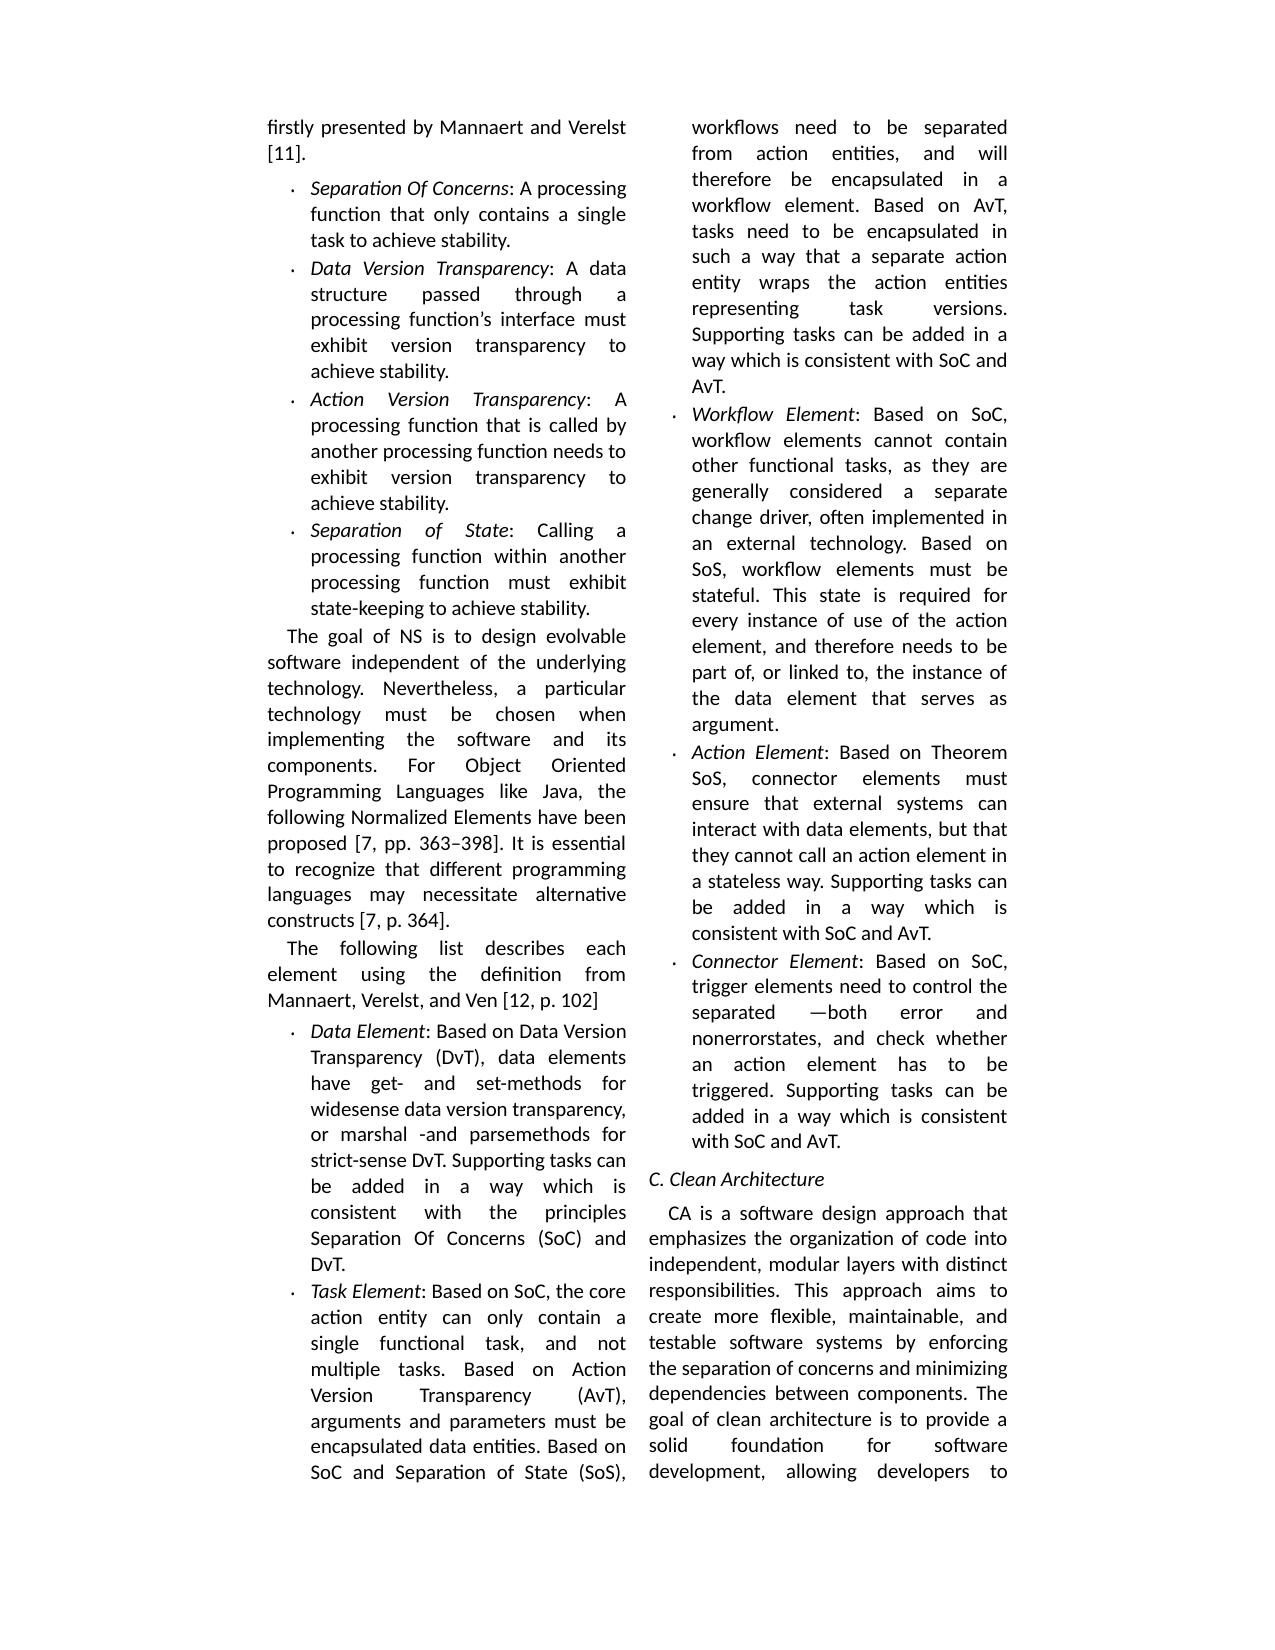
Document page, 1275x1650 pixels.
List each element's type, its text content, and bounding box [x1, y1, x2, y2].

list Separation of State: Calling a processing function within another processing function must exhibit state-keeping to achieve stability. [289, 518, 627, 621]
list Task Element: Based on SoC, the core action entity can only contain a single functional task, and not multiple tasks. Based on Action Version Transparency (AvT), arguments and parameters must be encapsulated data entities. Based on SoC and Separation of State (SoS), workflows need to be separated from action entities, and will therefore be encapsulated in a workflow element. Based on AvT, tasks need to be encapsulated in such a way that a separate action entity wraps the action entities representing task versions. Supporting tasks can be added in a way which is consistent with SoC and AvT. [671, 114, 1008, 398]
subtitle C. Clean Architecture [648, 1166, 1006, 1191]
list Action Version Transparency: A processing function that is called by another processing function needs to exhibit version transparency to achieve stability. [289, 386, 627, 515]
list Data Element: Based on Data Version Transparency (DvT), data elements have get- and set-methods for widesense data version transparency, or marshal -and parsemethods for strict-sense DvT. Supporting tasks can be added in a way which is consistent with the principles Separation Of Concerns (SoC) and DvT. [289, 1018, 627, 1276]
list Separation Of Concerns: A processing function that only contains a single task to achieve stability. [289, 175, 627, 252]
list Data Version Transparency: A data structure passed through a processing function’s interface must exhibit version transparency to achieve stability. [289, 255, 627, 384]
text The goal of NS is to design evolvable software independent of the underlying technology. Nevertheless, a particular technology must be chosen when implementing the software and its components. For Object Oriented Programming Languages like Java, the following Normalized Elements have been proposed [7, pp. 363–398]. It is essential to recognize that different programming languages may necessitate alternative constructs [7, p. 364]. [267, 623, 627, 933]
list Connector Element: Based on SoC, trigger elements need to control the separated —both error and nonerrorstates, and check whether an action element has to be triggered. Supporting tasks can be added in a way which is consistent with SoC and AvT. [671, 948, 1008, 1154]
list Action Element: Based on Theorem SoS, connector elements must ensure that external systems can interact with data elements, but that they cannot call an action element in a stateless way. Supporting tasks can be added in a way which is consistent with SoC and AvT. [671, 739, 1008, 945]
text The following list describes each element using the definition from Mannaert, Verelst, and Ven [12, p. 102] [267, 935, 627, 1012]
list Workflow Element: Based on SoC, workflow elements cannot contain other functional tasks, as they are generally considered a separate change driver, often implemented in an external technology. Based on SoS, workflow elements must be stateful. This state is required for every instance of use of the action element, and therefore needs to be part of, or linked to, the instance of the data element that serves as argument. [671, 401, 1008, 736]
list Task Element: Based on SoC, the core action entity can only contain a single functional task, and not multiple tasks. Based on Action Version Transparency (AvT), arguments and parameters must be encapsulated data entities. Based on SoC and Separation of State (SoS), workflows need to be separated from action entities, and will therefore be encapsulated in a workflow element. Based on AvT, tasks need to be encapsulated in such a way that a separate action entity wraps the action entities representing task versions. Supporting tasks can be added in a way which is consistent with SoC and AvT. [289, 1279, 627, 1485]
